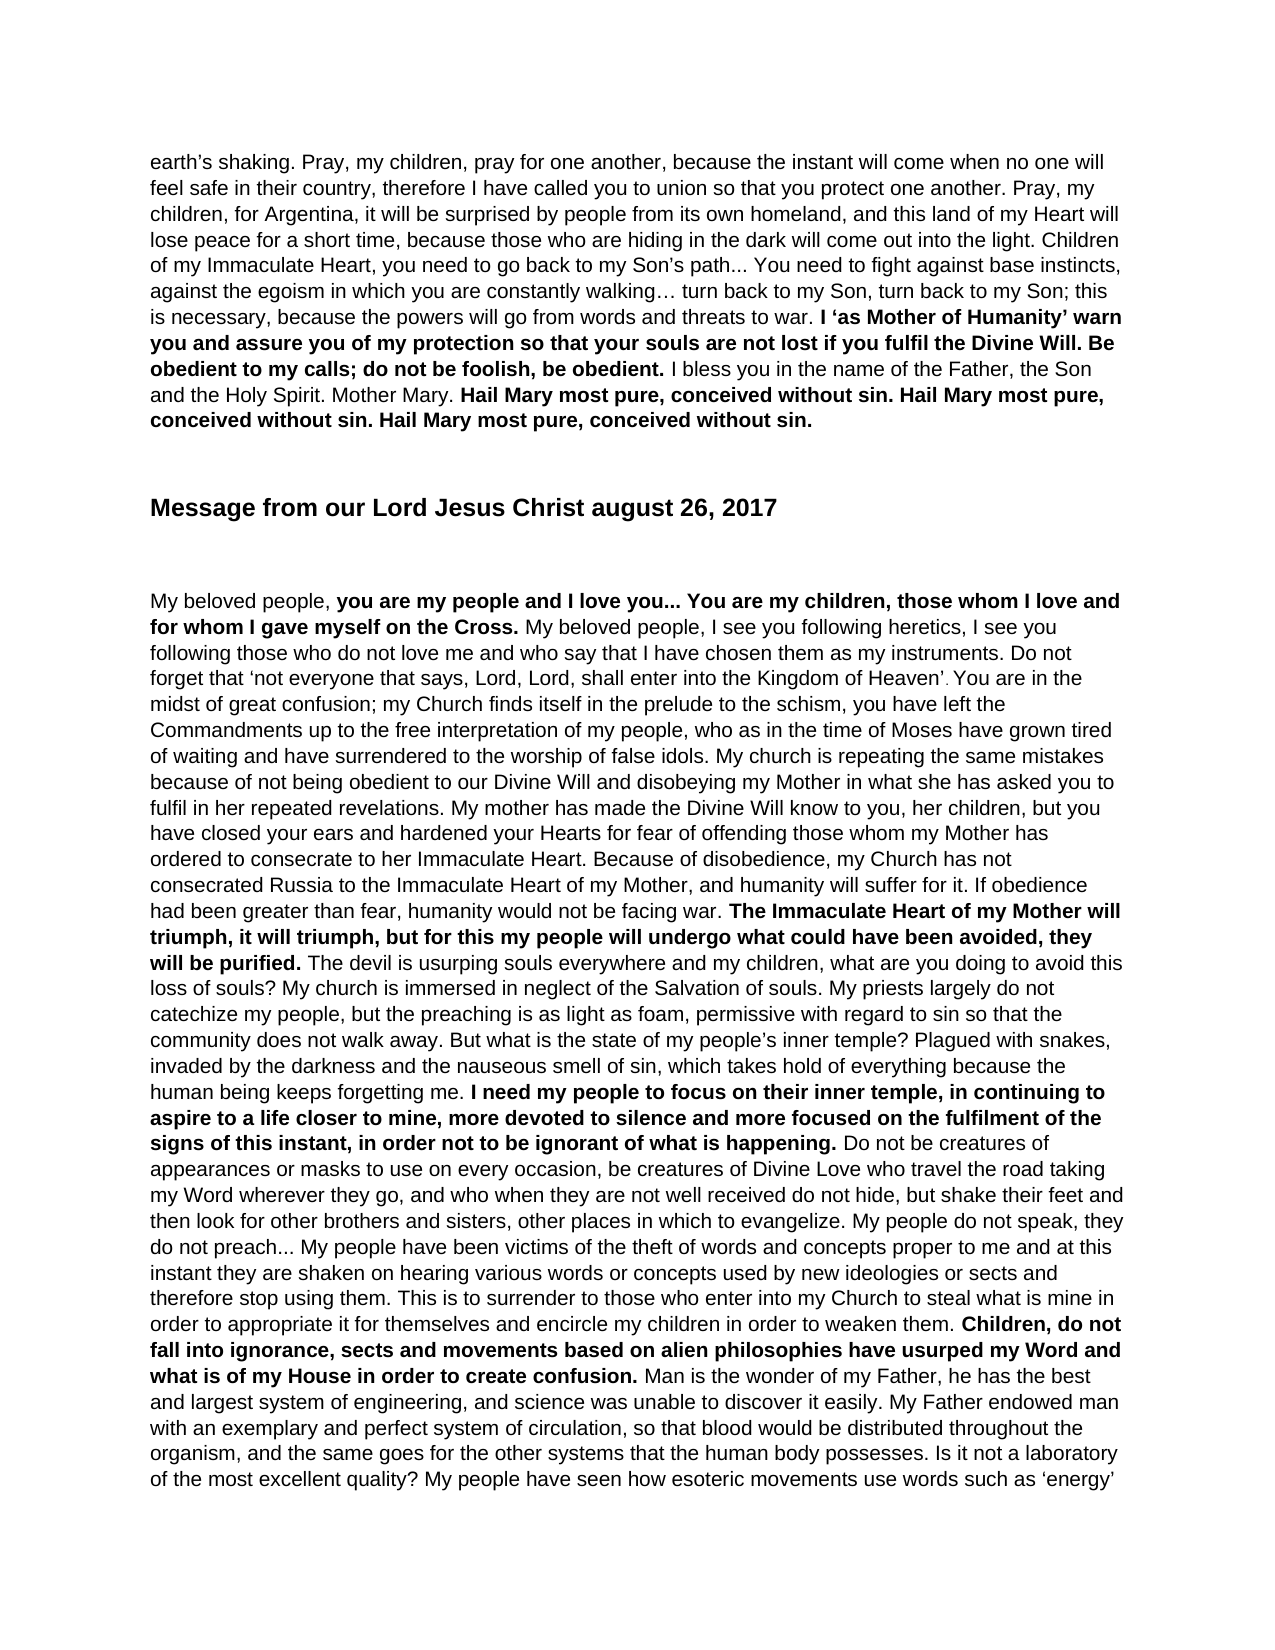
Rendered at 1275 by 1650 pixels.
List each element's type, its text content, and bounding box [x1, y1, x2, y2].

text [150, 589, 1125, 1491]
text Message from our Lord Jesus Christ august 26, 2017 [150, 493, 1125, 522]
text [150, 150, 1125, 432]
